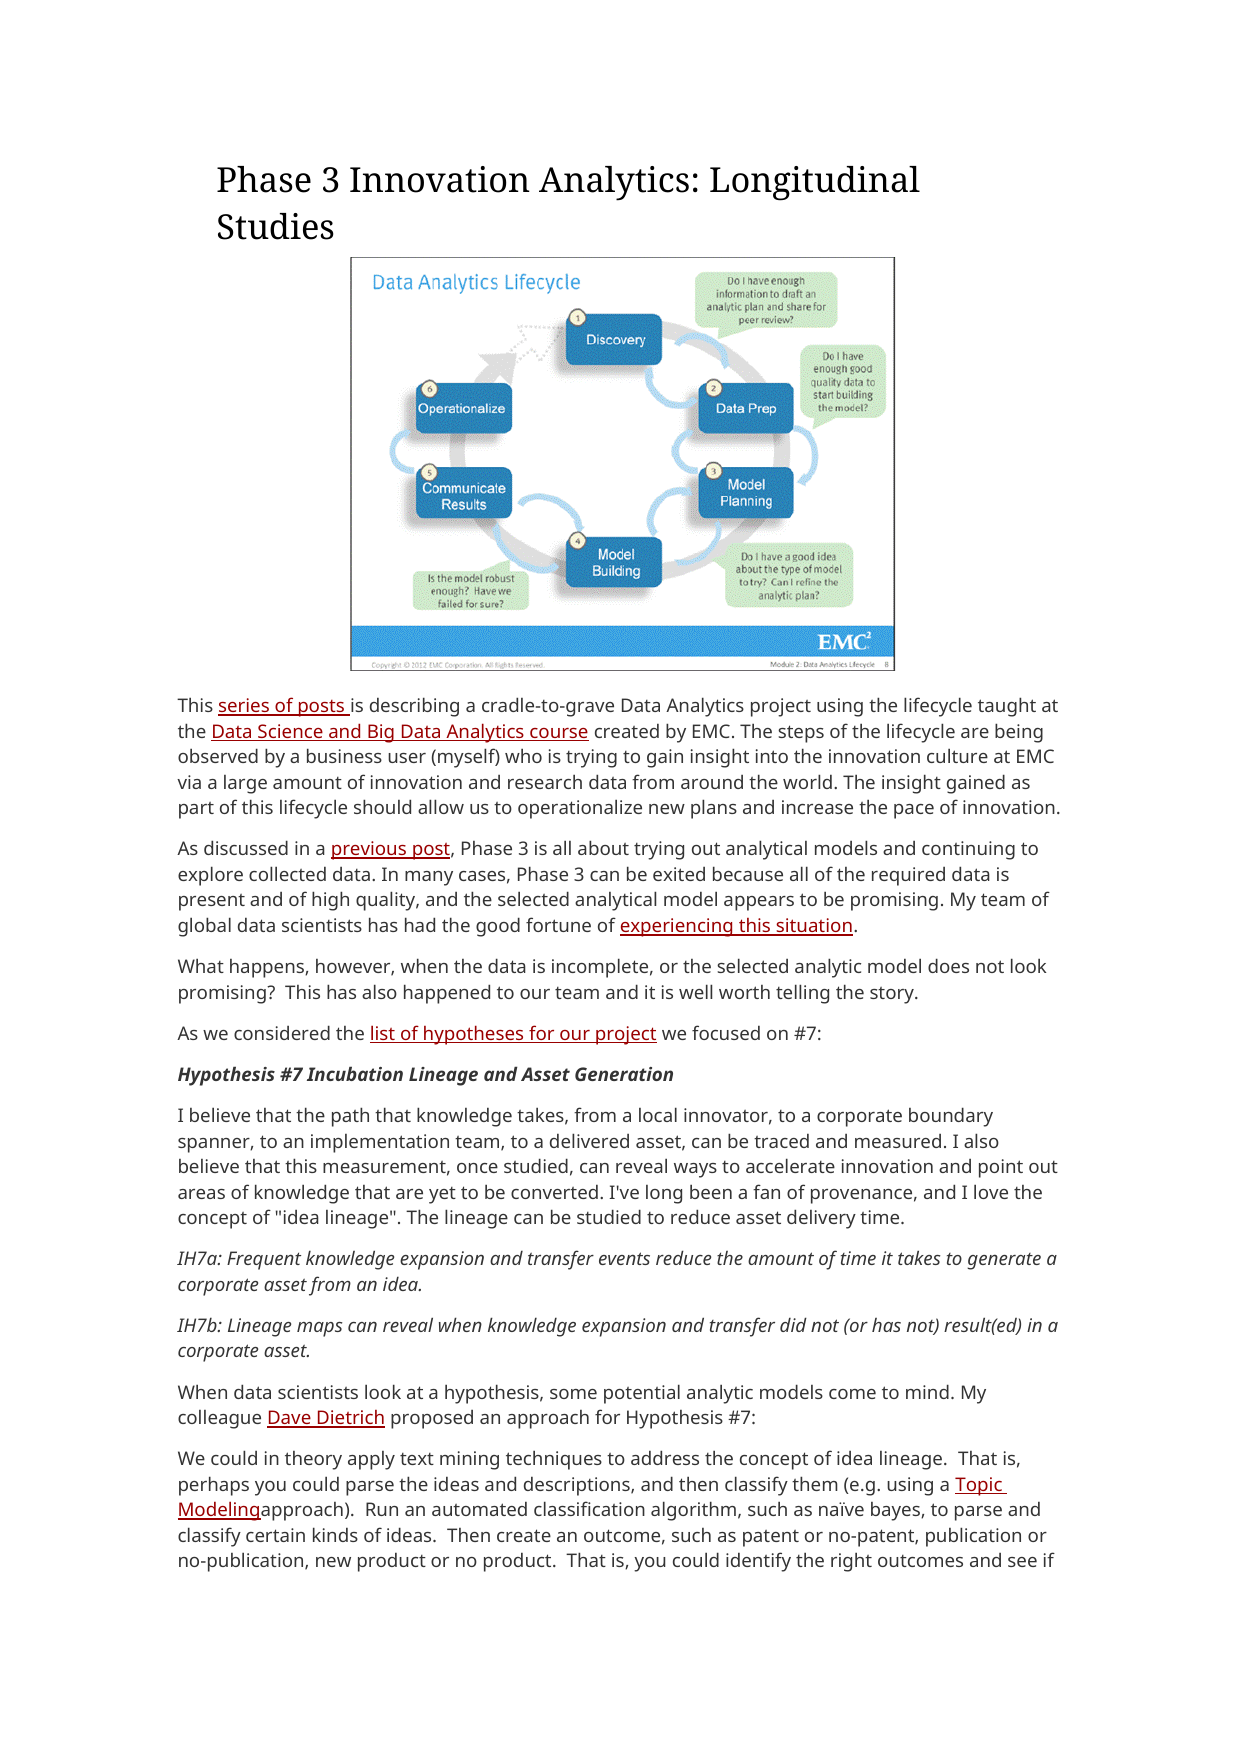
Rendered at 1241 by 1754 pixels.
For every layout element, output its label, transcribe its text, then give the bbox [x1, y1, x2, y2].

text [177, 1446, 1063, 1573]
text This series of posts is describing a cradle-to-grave Data Analytics project using the lifecycle taught at the Data Science and Big Data Analytics course created by EMC. The steps of the lifecycle are being observed by a business user (myself) who is trying to gain insight into the innovation culture at EMC via a large amount of innovation and research data from around the world. The insight gained as part of this lifecycle should allow us to operationalize new plans and increase the pace of innovation. [177, 692, 1063, 820]
text IH7a: Frequent knowledge expansion and transfer events reduce the amount of time it takes to generate a corporate asset from an idea. [177, 1246, 1063, 1297]
picture [350, 257, 896, 671]
text Hypothesis #7 Incubation Lineage and Asset Generation [177, 1061, 1063, 1087]
text What happens, however, when the data is incomplete, or the selected analytic model does not look promising? This has also happened to our team and it is well worth telling the story. [177, 953, 1063, 1004]
text Phase 3 Innovation Analytics: Longitudinal Studies [216, 155, 1024, 249]
text When data scientists look at a hypothesis, some potential analytic models come to mind. My colleague Dave Dietrich proposed an approach for Hypothesis #7: [177, 1379, 1063, 1430]
text I believe that the path that knowledge takes, from a local innovator, to a corporate boundary spanner, to an implementation team, to a delivered asset, can be traced and measured. I also believe that this measurement, once studied, can reveal ways to accelerate innovation and point out areas of knowledge that are yet to be converted. I've long been a fan of provenance, and I love the concept of "idea lineage". The lineage can be studied to reduce asset delivery time. [177, 1102, 1063, 1230]
text As discussed in a previous post, Phase 3 is all about trying out analytical models and continuing to explore collected data. In many cases, Phase 3 can be exited because all of the required data is present and of high quality, and the selected analytical model appears to be promising. My team of global data scientists has had the good fortune of experiencing this situation. [177, 836, 1063, 938]
text As we considered the list of hypotheses for our project we focused on #7: [177, 1020, 1063, 1046]
text IH7b: Lineage maps can reveal when knowledge expansion and transfer did not (or has not) result(ed) in a corporate asset. [177, 1312, 1063, 1363]
